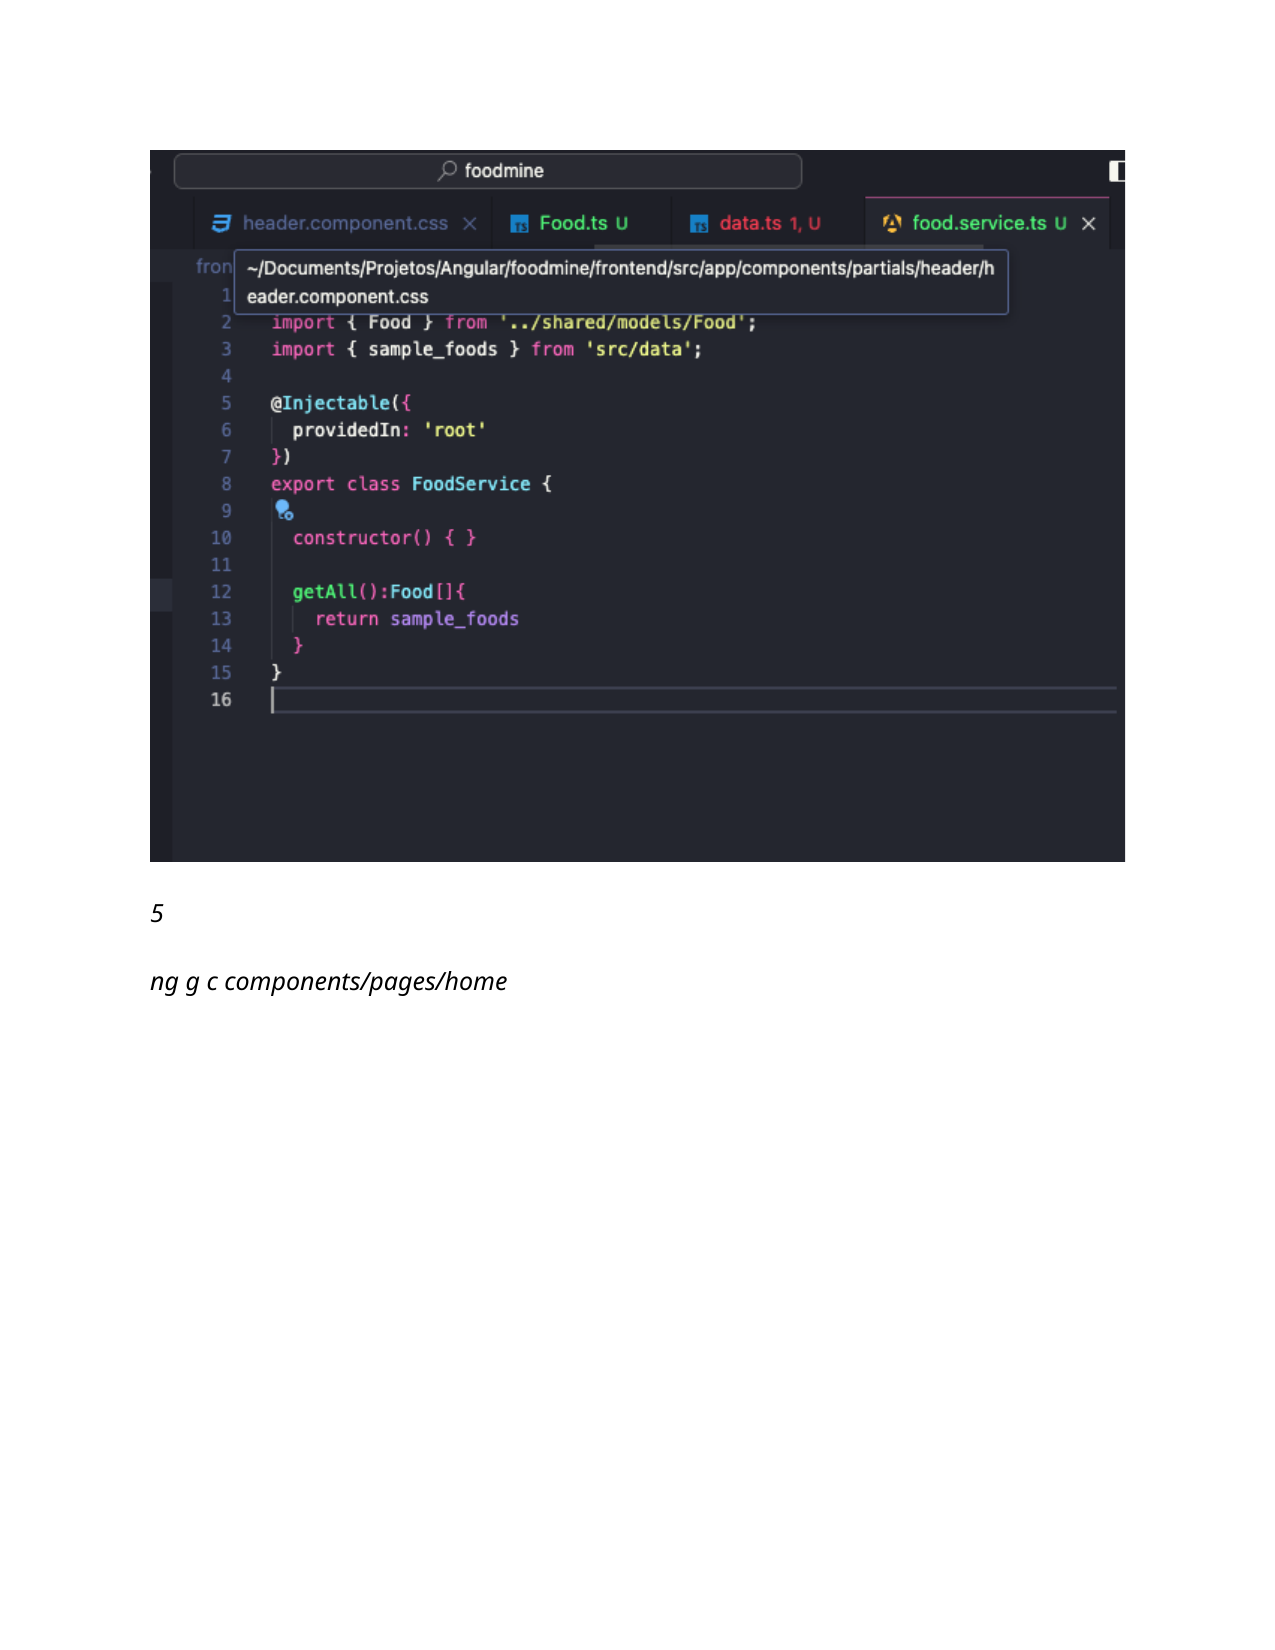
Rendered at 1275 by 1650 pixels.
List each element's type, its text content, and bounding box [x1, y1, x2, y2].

text ng g c components/pages/home [150, 964, 1125, 998]
picture [150, 150, 1125, 862]
text 5 [150, 896, 1125, 930]
